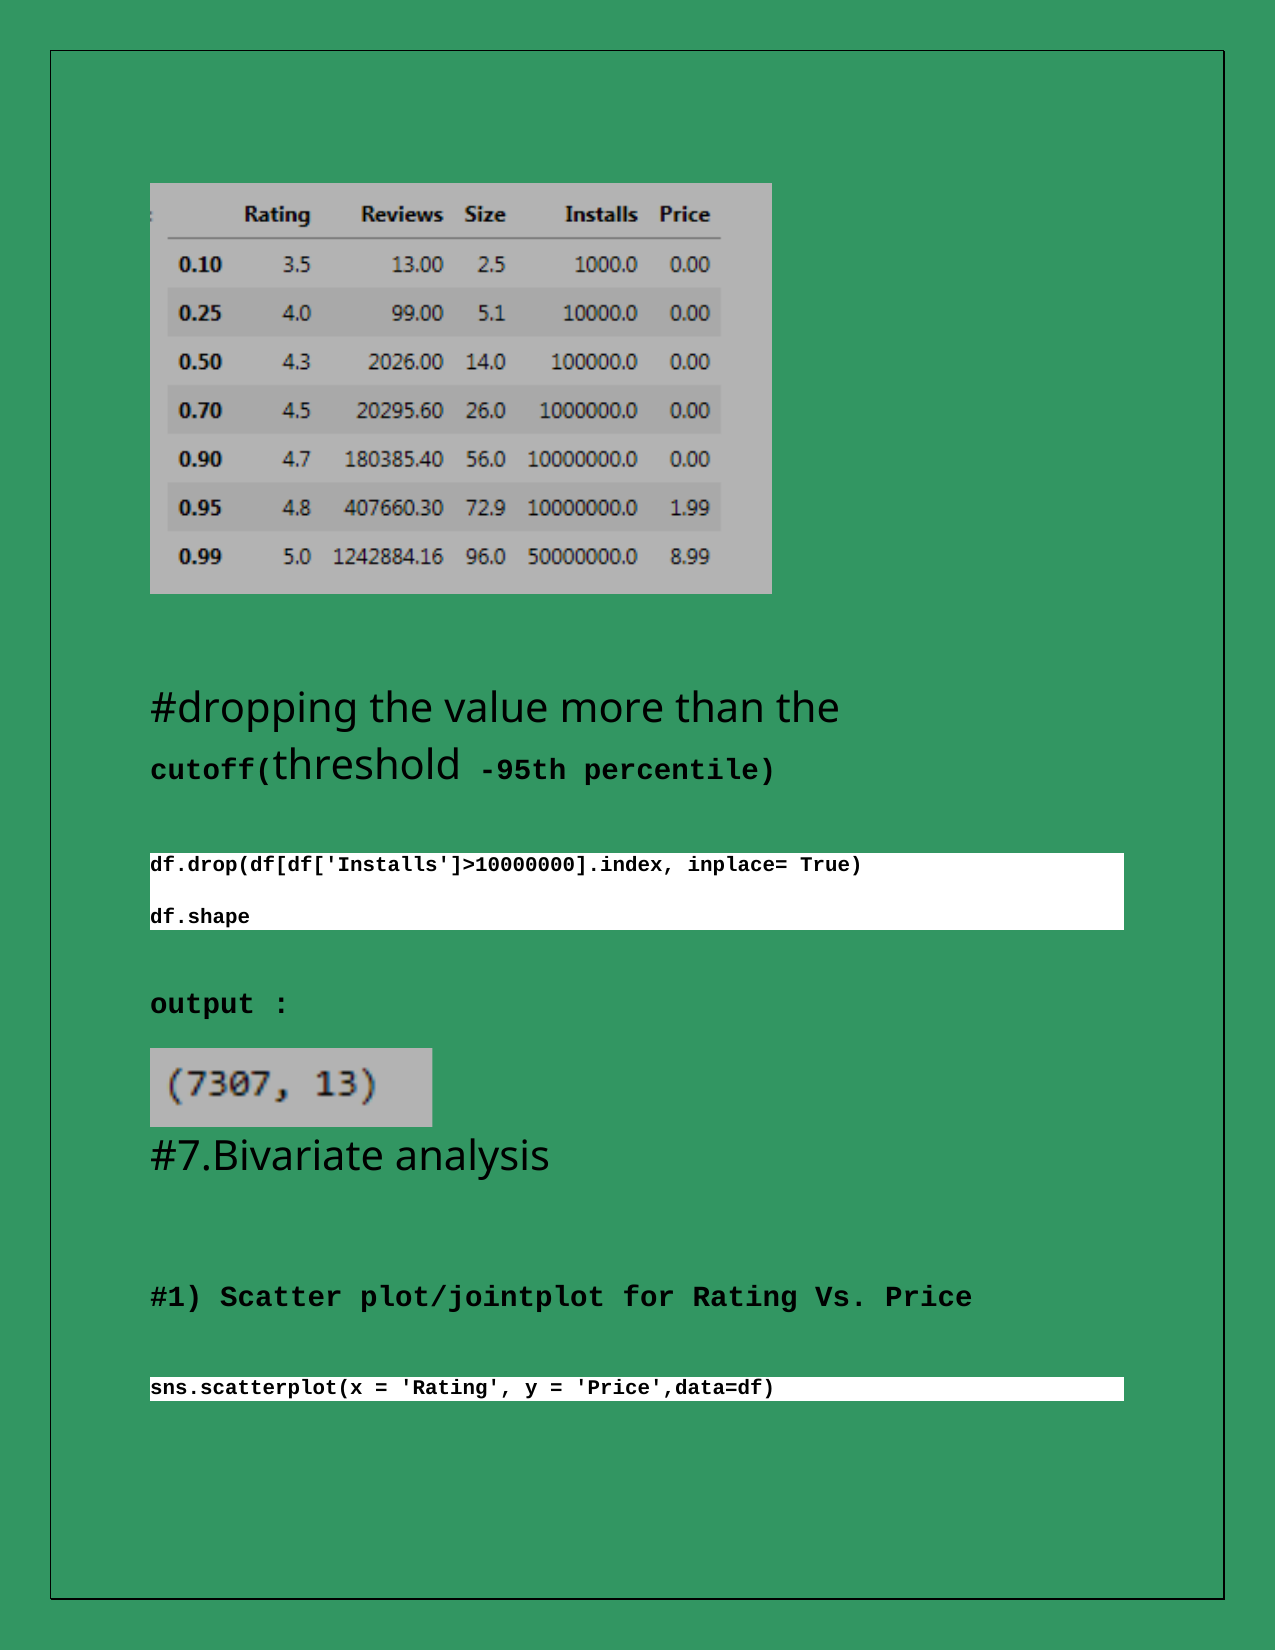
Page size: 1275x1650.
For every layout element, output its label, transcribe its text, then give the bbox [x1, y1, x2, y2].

subtitle sns.scatterplot(x = 'Rating', y = 'Price',data=df) [150, 1377, 1124, 1401]
subtitle df.drop(df[df['Installs']>10000000].index, inplace= True) [150, 853, 1124, 877]
text #dropping the value more than the cutoff(threshold -95th percentile) [150, 678, 1124, 791]
text #1) Scatter plot/jointplot for Rating Vs. Price [150, 1282, 1124, 1315]
subtitle df.shape [150, 906, 1124, 930]
text #7.Bivariate analysis [150, 1126, 1124, 1183]
text output : [150, 990, 1124, 1023]
